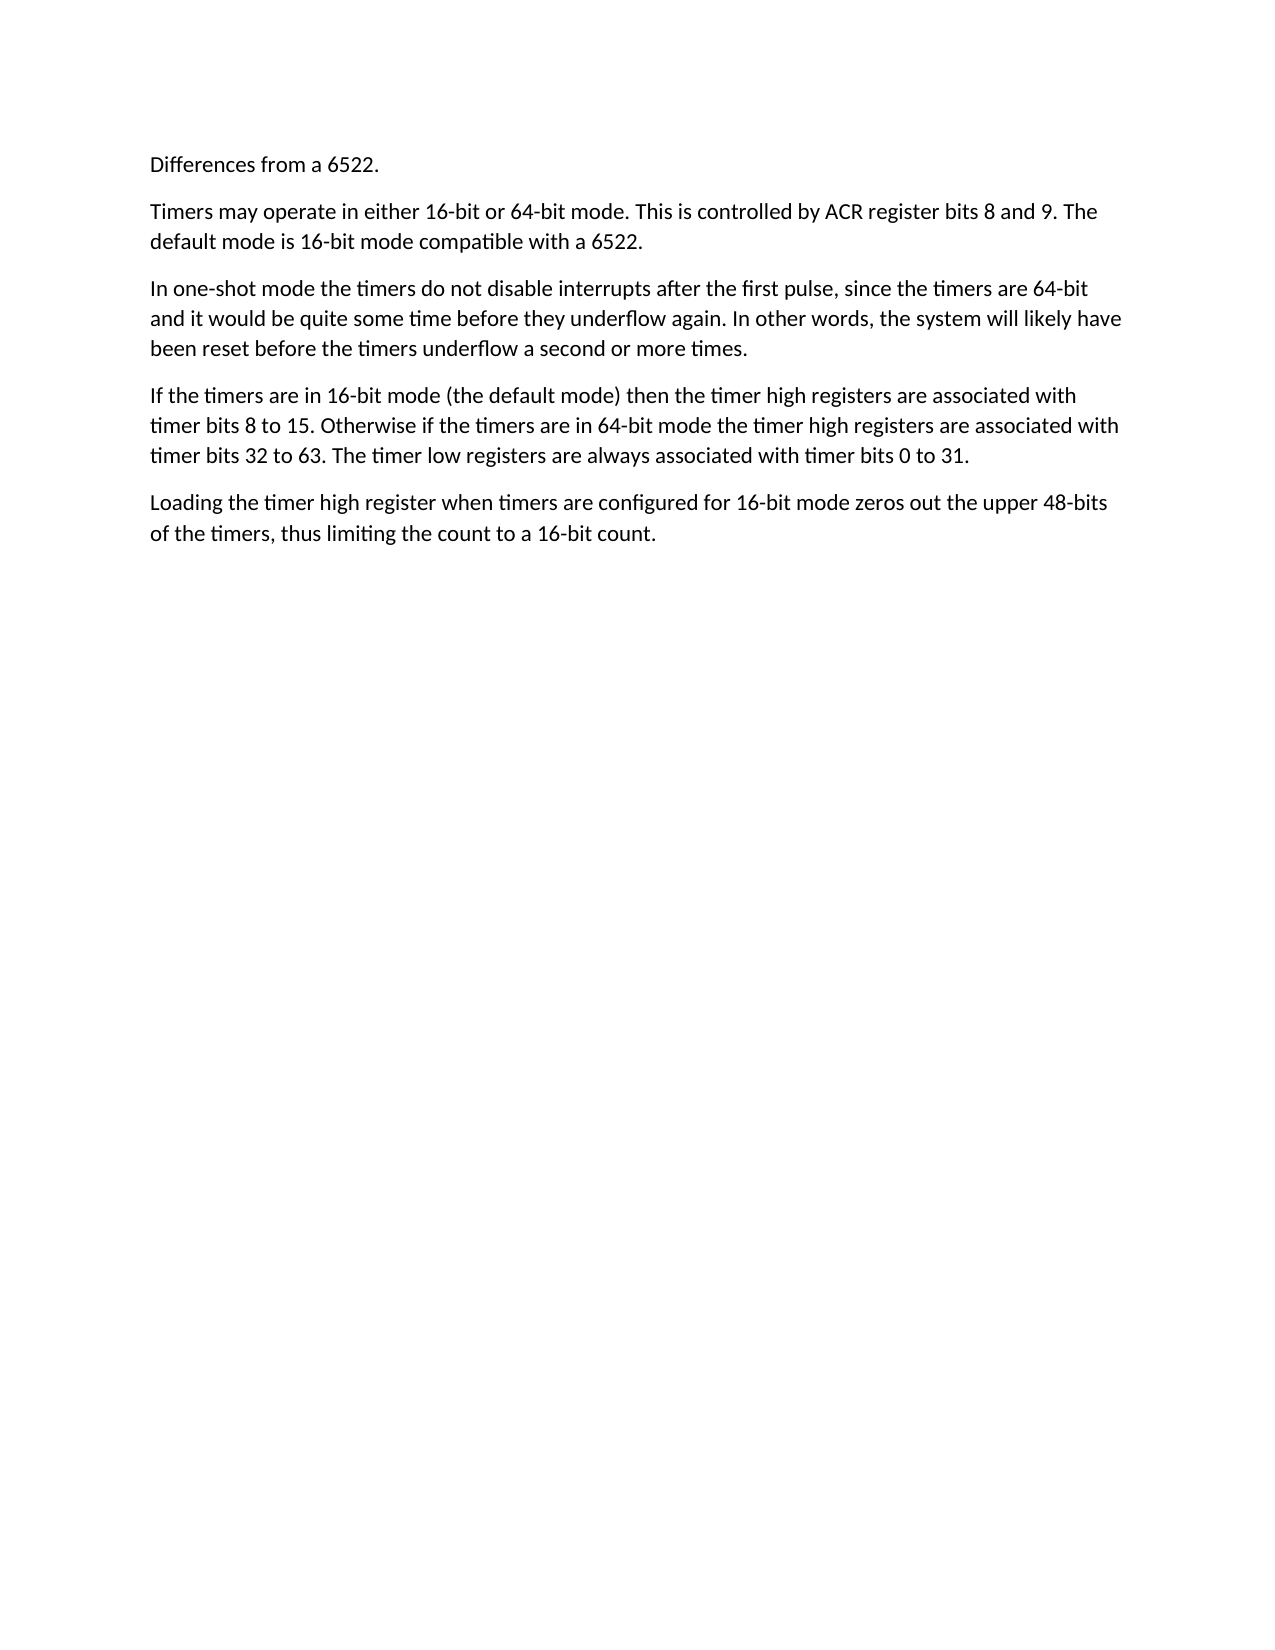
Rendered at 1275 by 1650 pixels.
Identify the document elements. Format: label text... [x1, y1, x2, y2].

text If the timers are in 16-bit mode (the default mode) then the timer high registers are associated with timer bits 8 to 15. Otherwise if the timers are in 64-bit mode the timer high registers are associated with timer bits 32 to 63. The timer low registers are always associated with timer bits 0 to 31. [150, 381, 1125, 470]
text In one-shot mode the timers do not disable interrupts after the first pulse, since the timers are 64-bit and it would be quite some time before they underflow again. In other words, the system will likely have been reset before the timers underflow a second or more times. [150, 274, 1125, 362]
text Timers may operate in either 16-bit or 64-bit mode. This is controlled by ACR register bits 8 and 9. The default mode is 16-bit mode compatible with a 6522. [150, 197, 1125, 255]
text Loading the timer high register when timers are configured for 16-bit mode zeros out the upper 48-bits of the timers, thus limiting the count to a 16-bit count. [150, 488, 1125, 547]
text Differences from a 6522. [150, 150, 1125, 178]
